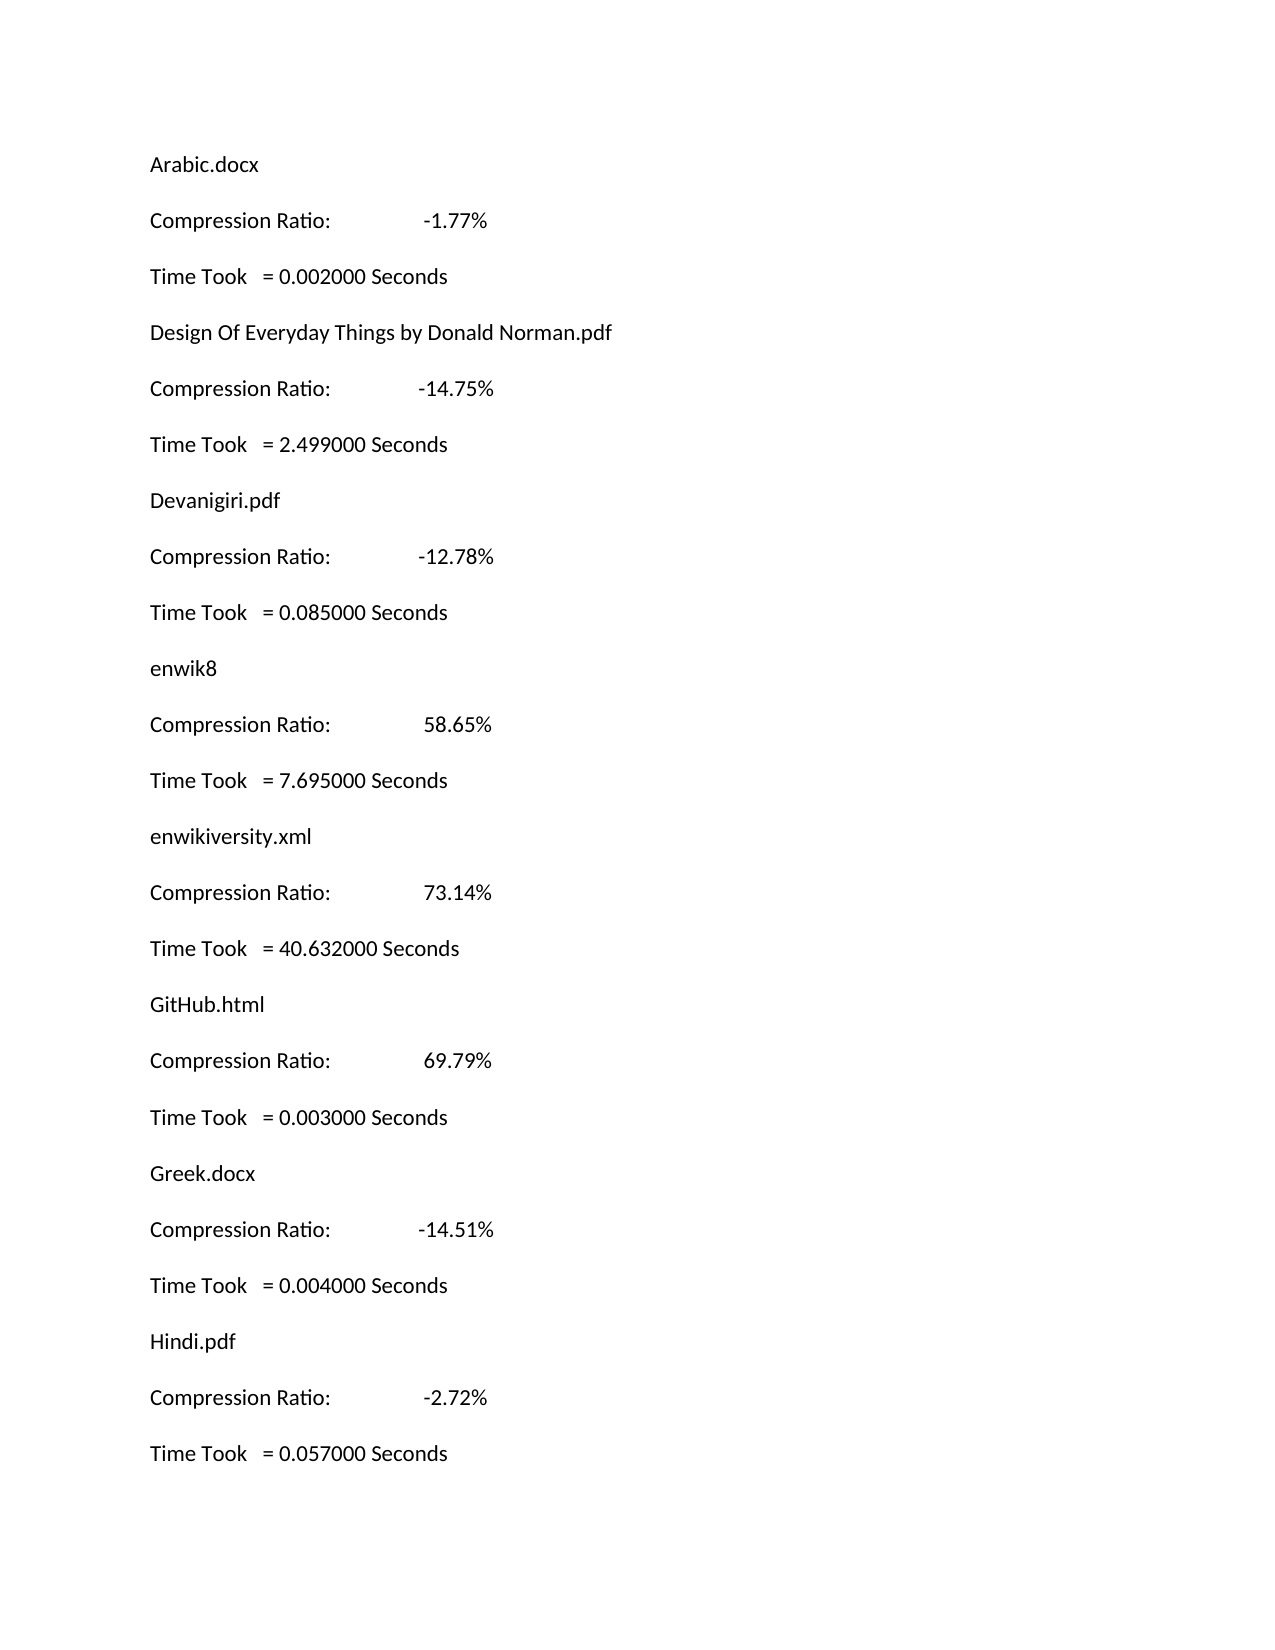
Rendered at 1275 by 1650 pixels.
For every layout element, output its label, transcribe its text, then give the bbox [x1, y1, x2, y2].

text Time Took = 0.003000 Seconds [150, 1103, 1125, 1131]
text Time Took = 40.632000 Seconds [150, 934, 1125, 963]
text Compression Ratio: -1.77% [150, 206, 1125, 234]
text Arabic.docx [150, 150, 1125, 178]
text Compression Ratio: 69.79% [150, 1047, 1125, 1075]
text Compression Ratio: -14.75% [150, 374, 1125, 402]
text Compression Ratio: 73.14% [150, 878, 1125, 907]
text Time Took = 2.499000 Seconds [150, 430, 1125, 458]
text Time Took = 0.085000 Seconds [150, 598, 1125, 626]
text Devanigiri.pdf [150, 486, 1125, 514]
text Greek.docx [150, 1159, 1125, 1187]
text Compression Ratio: -2.72% [150, 1383, 1125, 1411]
text Compression Ratio: -12.78% [150, 542, 1125, 570]
text Time Took = 0.057000 Seconds [150, 1439, 1125, 1467]
text Compression Ratio: -14.51% [150, 1215, 1125, 1243]
text enwikiversity.xml [150, 822, 1125, 851]
text Design Of Everyday Things by Donald Norman.pdf [150, 318, 1125, 346]
text Time Took = 0.002000 Seconds [150, 262, 1125, 290]
text Hindi.pdf [150, 1327, 1125, 1355]
text Time Took = 7.695000 Seconds [150, 766, 1125, 794]
text GitHub.html [150, 991, 1125, 1019]
text Compression Ratio: 58.65% [150, 710, 1125, 738]
text enwik8 [150, 654, 1125, 682]
text Time Took = 0.004000 Seconds [150, 1271, 1125, 1299]
